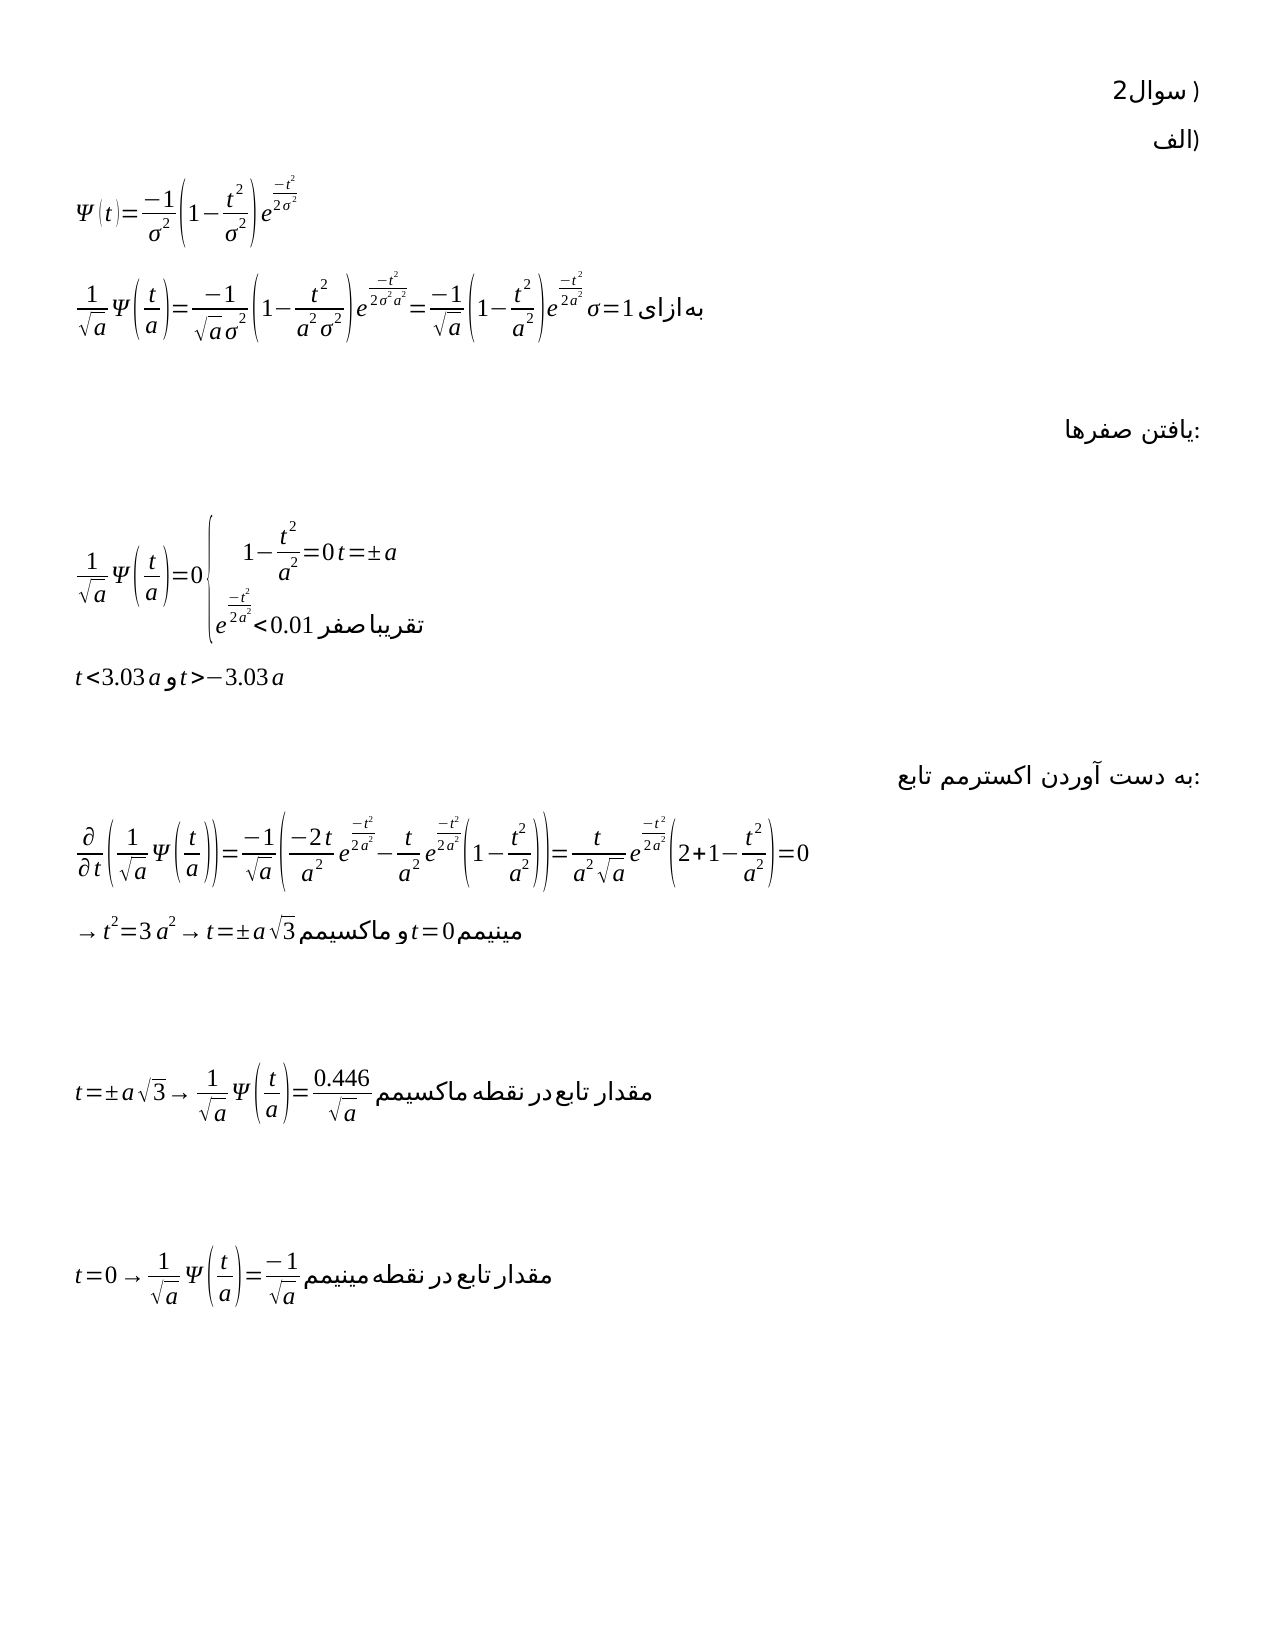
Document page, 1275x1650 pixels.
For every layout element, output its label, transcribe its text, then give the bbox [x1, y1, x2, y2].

text سوال2 ) [75, 75, 1200, 106]
text الف) [75, 124, 1200, 155]
text به دست آوردن اکسترمم تابع: [75, 760, 1200, 791]
text یافتن صفرها: [75, 414, 1200, 444]
